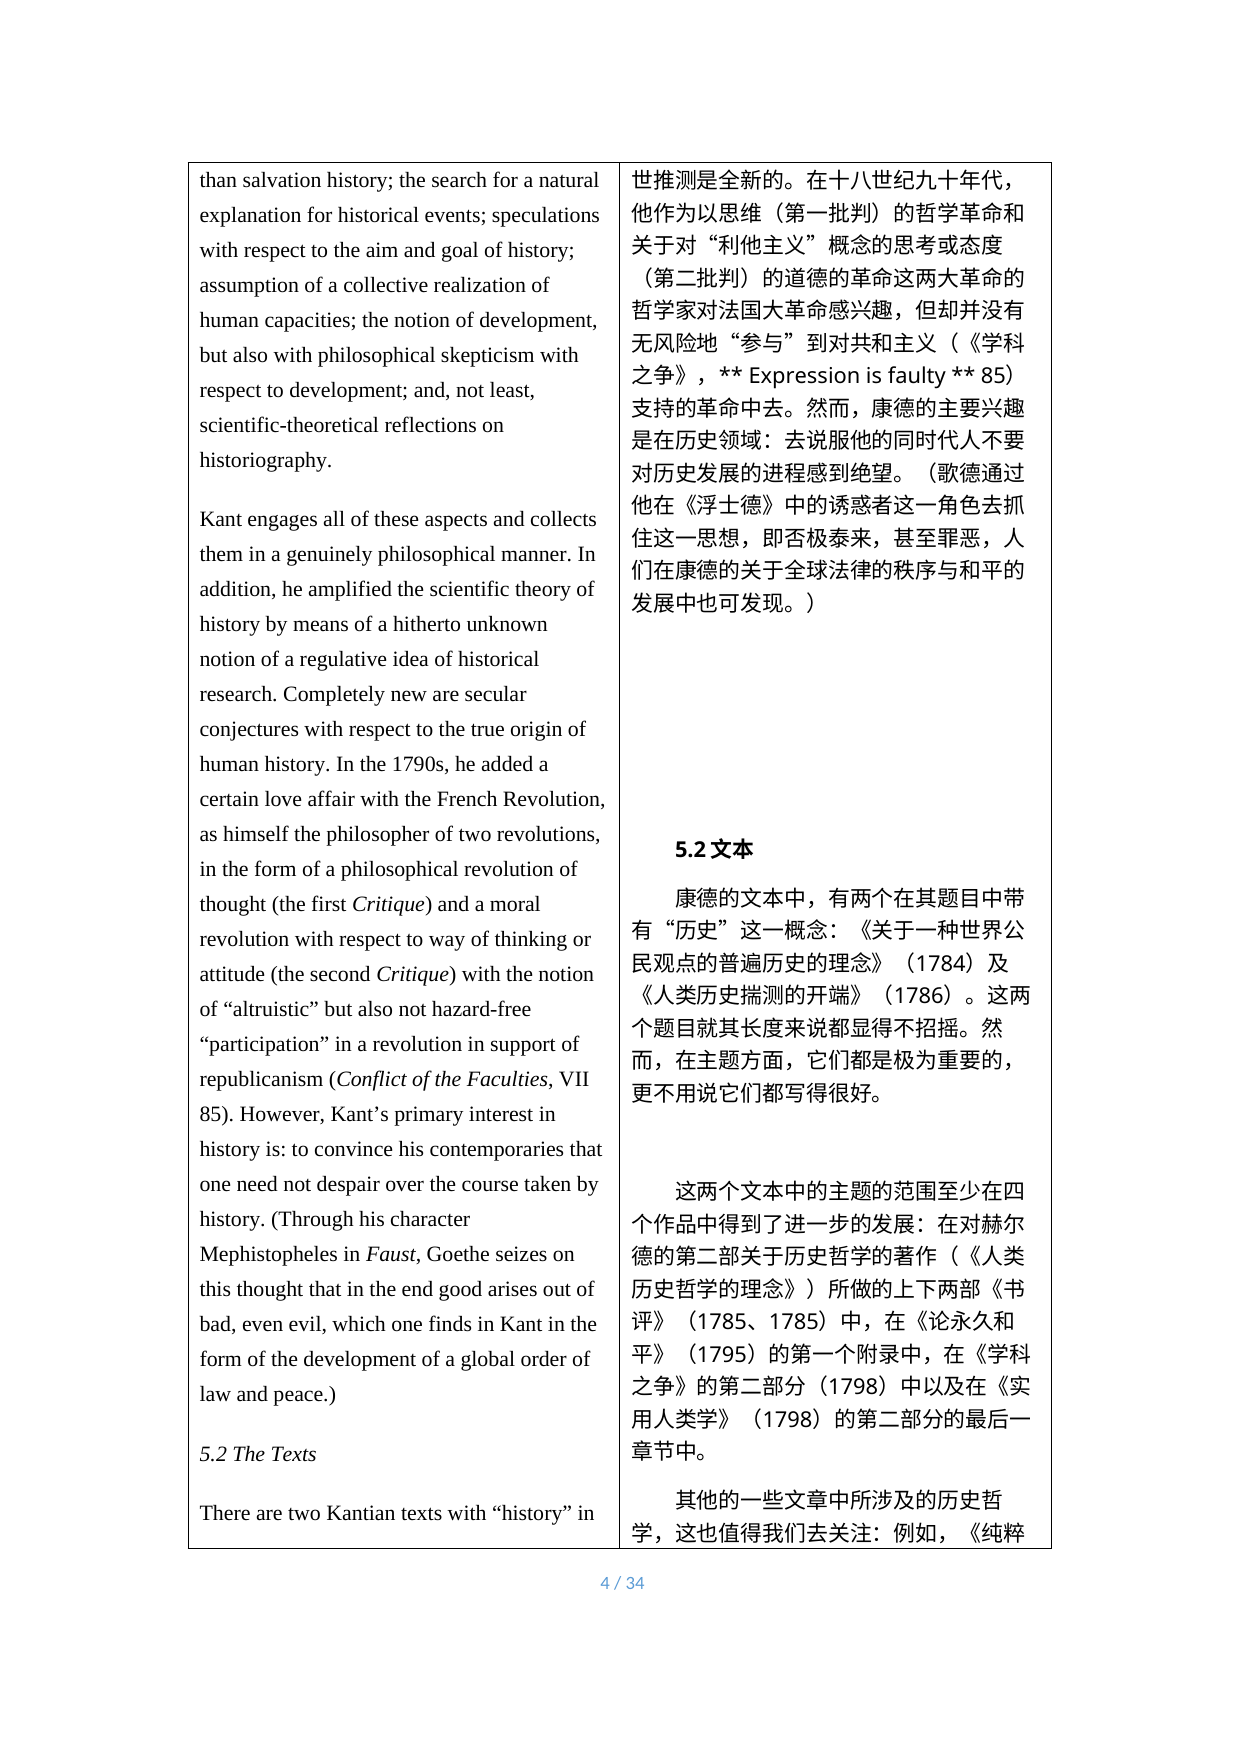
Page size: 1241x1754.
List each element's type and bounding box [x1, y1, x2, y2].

table_header [189, 163, 619, 1548]
table_header [620, 163, 1051, 1548]
